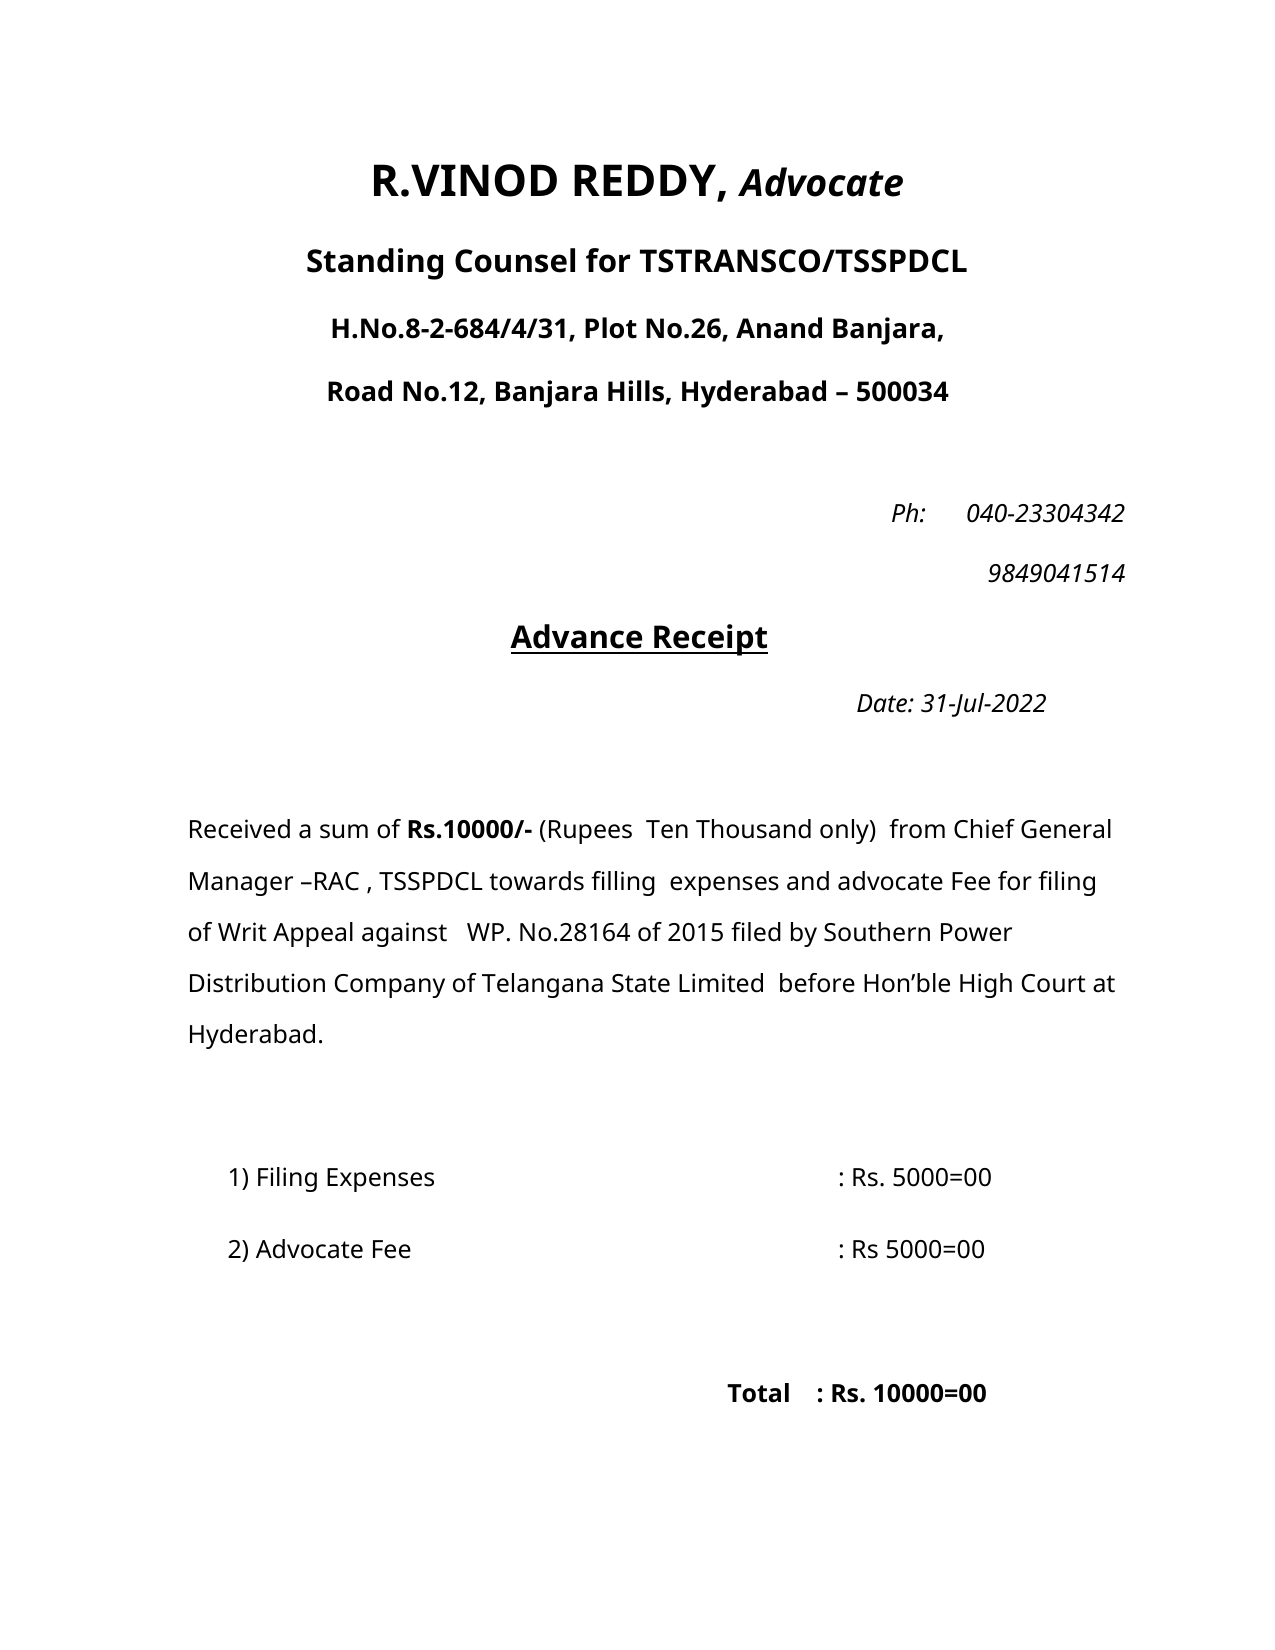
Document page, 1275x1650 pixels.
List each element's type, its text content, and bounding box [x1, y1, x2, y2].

list Filing Expenses : Rs. 5000=00 [227, 1160, 1010, 1194]
text Received a sum of Rs.10000/- (Rupees Ten Thousand only) from Chief General Manager –RAC , TSSPDCL towards filling expenses and advocate Fee for filing of Writ Appeal against WP. No.28164 of 2015 filed by Southern Power Distribution Company of Telangana State Limited before Hon’ble High Court at Hyderabad. [187, 812, 1122, 1050]
text Ph: 040-23304342 [150, 496, 1125, 529]
text H.No.8-2-684/4/31, Plot No.26, Anand Banjara, [150, 309, 1125, 346]
text Advance Receipt [150, 616, 1128, 658]
text R.VINOD REDDY, Advocate [227, 150, 1047, 209]
text Road No.12, Banjara Hills, Hyderabad – 500034 [150, 372, 1125, 409]
text Total : Rs. 10000=00 [150, 1376, 1128, 1410]
list Advocate Fee : Rs 5000=00 [227, 1232, 1010, 1266]
text Date: 31-Jul-2022 [227, 685, 1047, 719]
text Standing Counsel for TSTRANSCO/TSSPDCL [227, 239, 1047, 282]
text 9849041514 [150, 556, 1125, 589]
